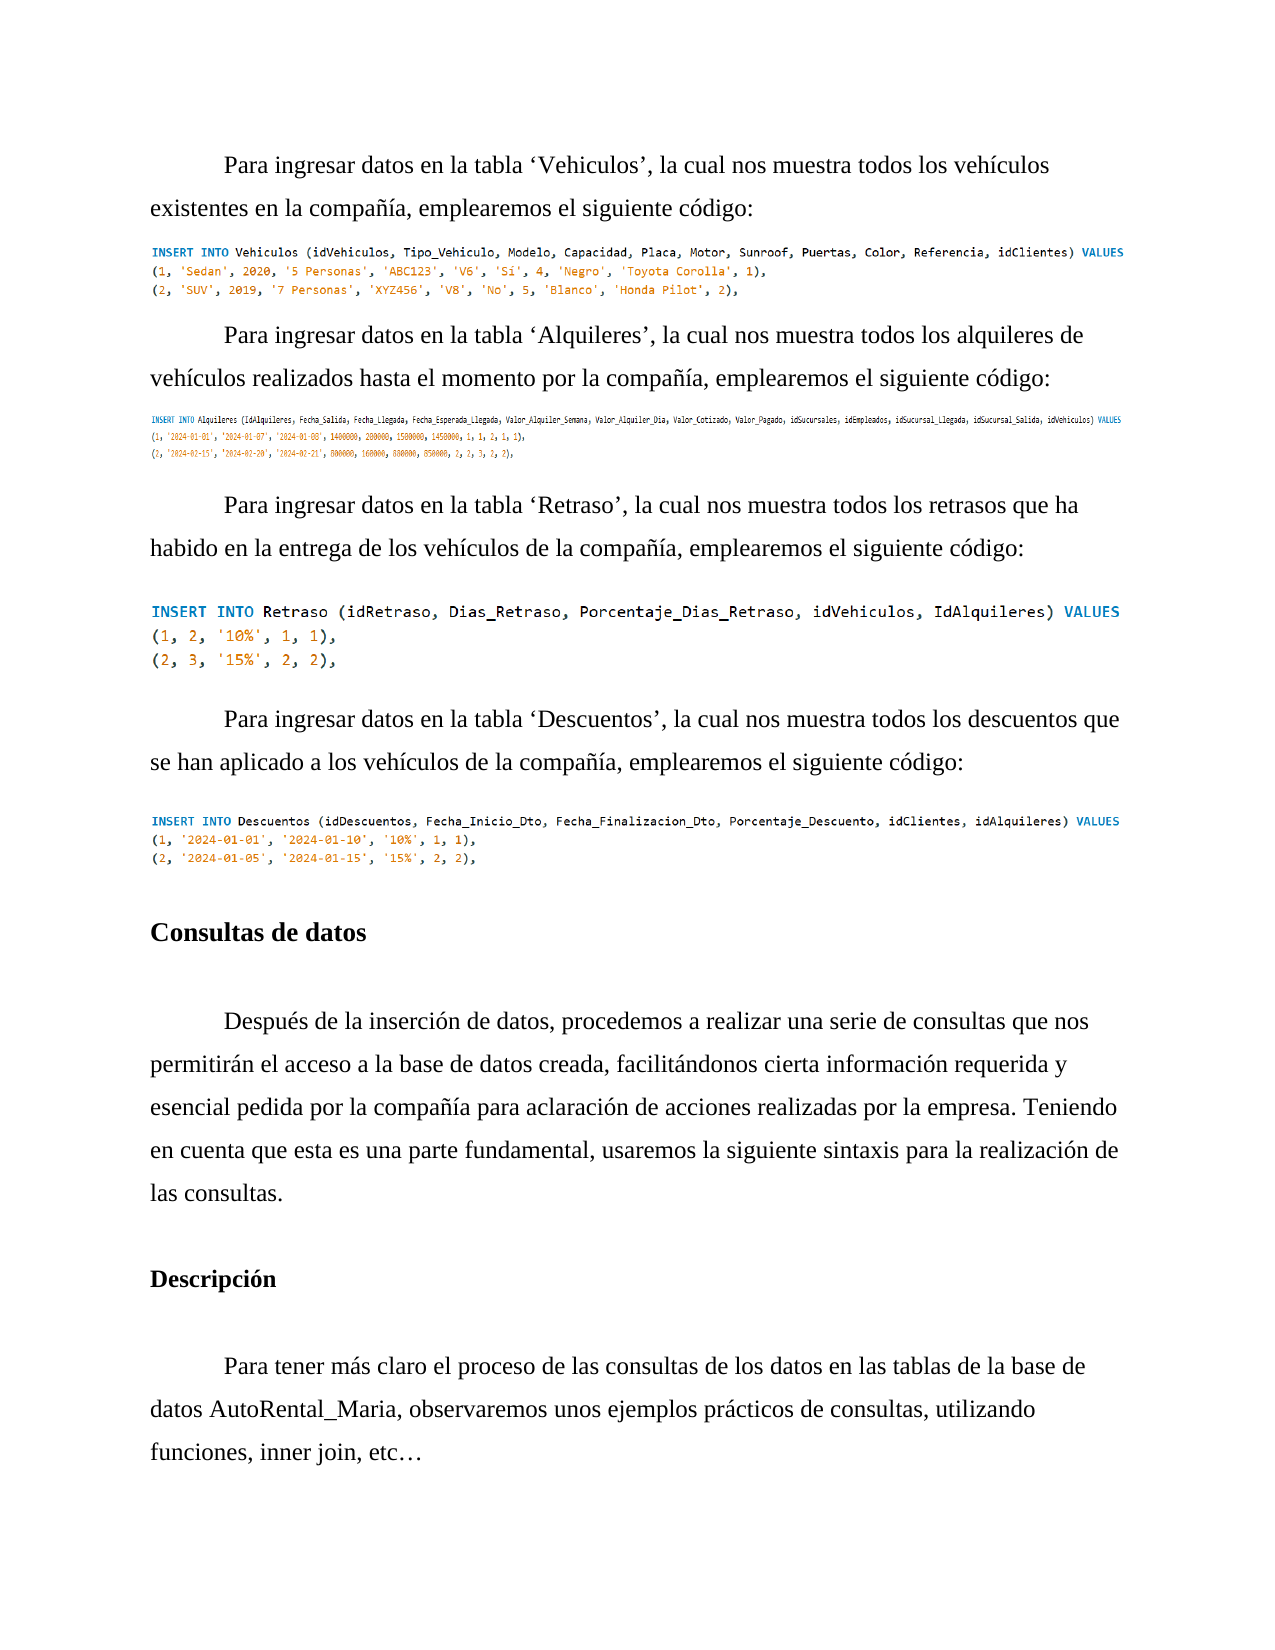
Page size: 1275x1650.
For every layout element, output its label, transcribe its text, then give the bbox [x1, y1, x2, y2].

text Para ingresar datos en la tabla ‘Vehiculos’, la cual nos muestra todos los vehículos existentes en la compañía, emplearemos el siguiente código: [150, 150, 1125, 222]
text Para ingresar datos en la tabla ‘Alquileres’, la cual nos muestra todos los alquileres de vehículos realizados hasta el momento por la compañía, emplearemos el siguiente código: [150, 320, 1125, 392]
text Después de la inserción de datos, procedemos a realizar una serie de consultas que nos permitirán el acceso a la base de datos creada, facilitándonos cierta información requerida y esencial pedida por la compañía para aclaración de acciones realizadas por la empresa. Teniendo en cuenta que esta es una parte fundamental, usaremos la siguiente sintaxis para la realización de las consultas. [150, 1006, 1125, 1207]
picture [150, 412, 1125, 461]
text Para ingresar datos en la tabla ‘Retraso’, la cual nos muestra todos los retrasos que ha habido en la entrega de los vehículos de la compañía, emplearemos el siguiente código: [150, 490, 1125, 562]
subtitle Consultas de datos [150, 916, 1125, 947]
text Para ingresar datos en la tabla ‘Descuentos’, la cual nos muestra todos los descuentos que se han aplicado a los vehículos de la compañía, emplearemos el siguiente código: [150, 704, 1125, 776]
text Para tener más claro el proceso de las consultas de los datos en las tablas de la base de datos AutoRental_Maria, observaremos unos ejemplos prácticos de consultas, utilizando funciones, inner join, etc… [150, 1351, 1125, 1466]
subtitle Descripción [150, 1264, 1125, 1293]
picture [150, 246, 1125, 297]
picture [150, 815, 1125, 867]
picture [150, 603, 1125, 672]
